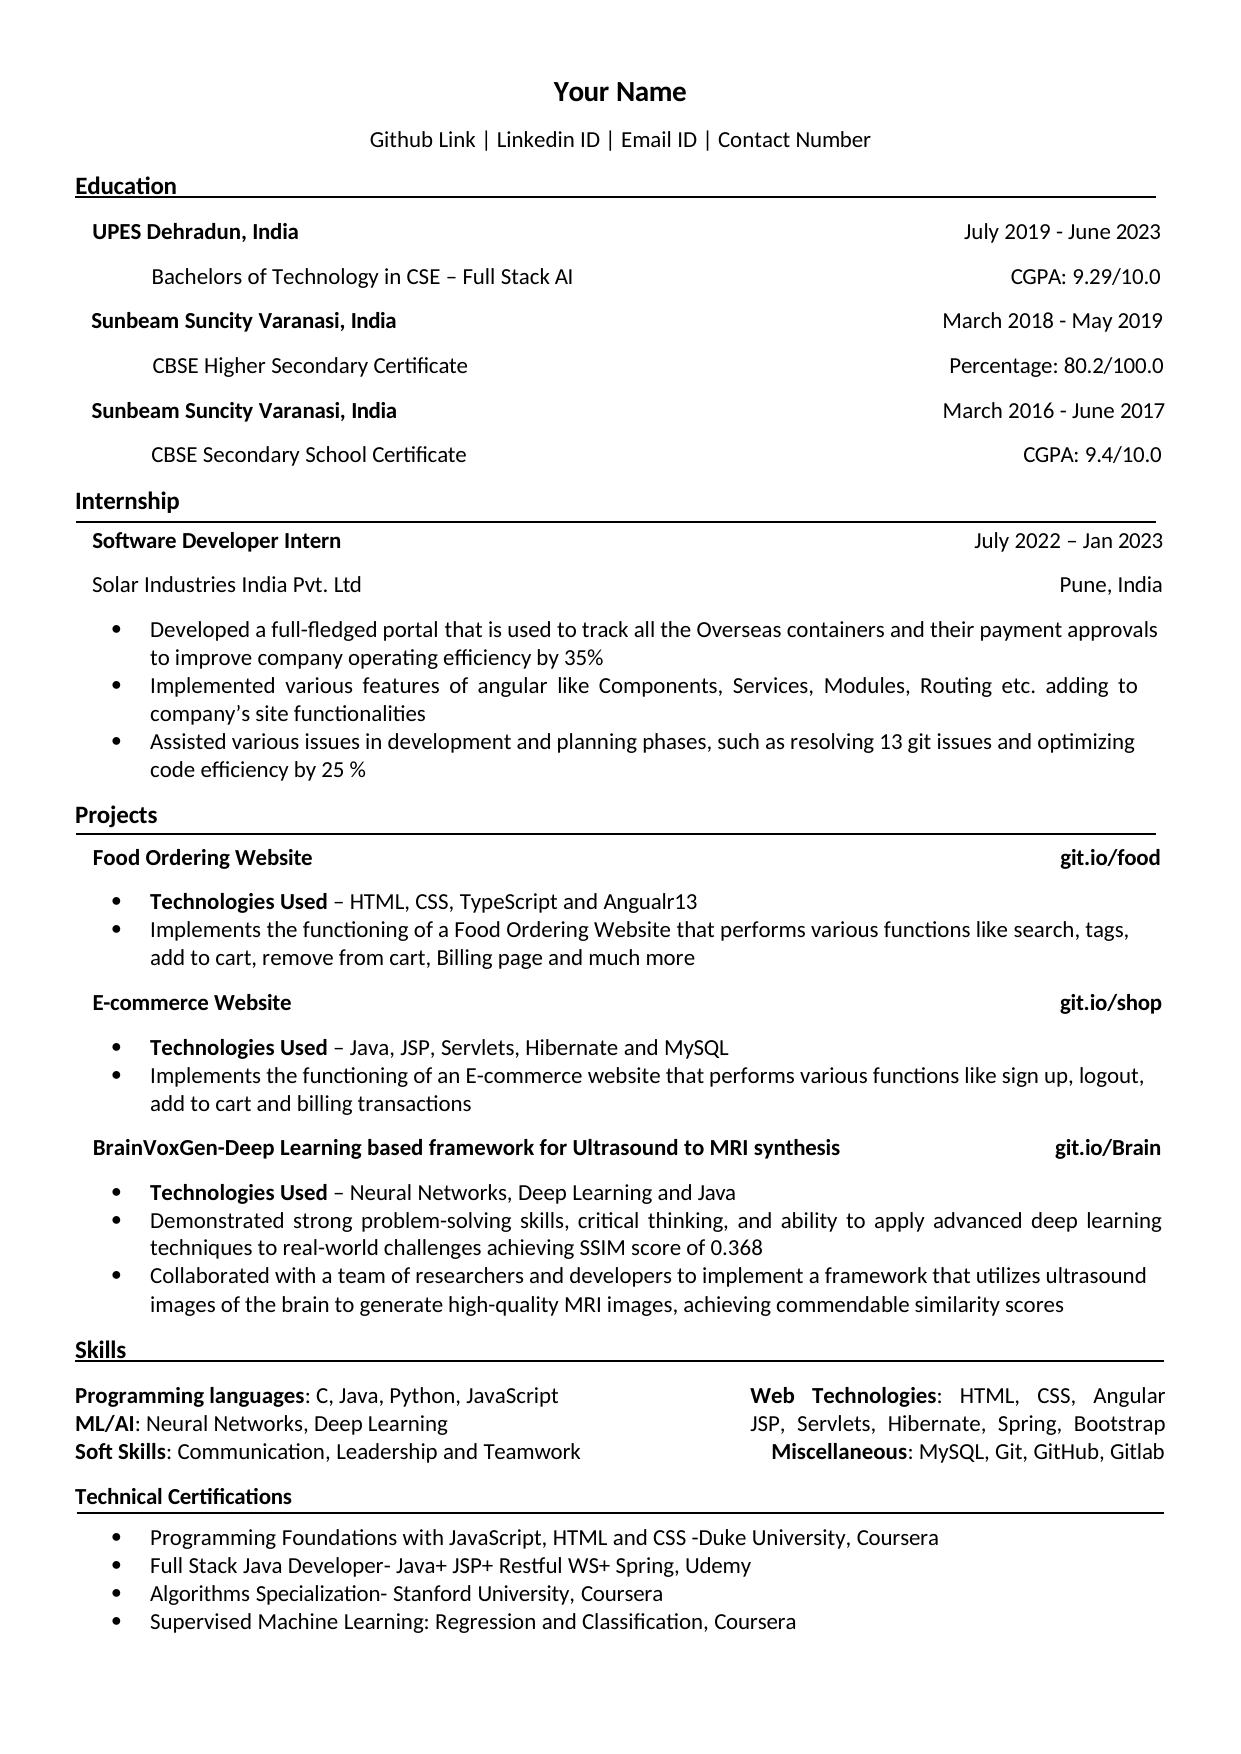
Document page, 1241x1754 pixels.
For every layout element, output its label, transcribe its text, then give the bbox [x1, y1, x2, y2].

list Technologies Used – Neural Networks, Deep Learning and Java [112, 1178, 1166, 1206]
list Implemented various features of angular like Components, Services, Modules, Routing etc. adding to company’s site functionalities [112, 671, 1165, 727]
text Programming languages: C, Java, Python, JavaScript Web Technologies: HTML, CSS, Angular ML/AI: Neural Networks, Deep Learning JSP, Servlets, Hibernate, Spring, Bootstrap Soft Skills: Communication, Leadership and Teamwork Miscellaneous: MySQL, Git, GitHub, Gitlab [75, 1381, 1166, 1466]
list Algorithms Specialization- Stanford University, Coursera [112, 1579, 1166, 1607]
subtitle BrainVoxGen-Deep Learning based framework for Ultrasound to MRI synthesis git.io/Brain [74, 1133, 1161, 1161]
subtitle Internship [75, 485, 1166, 516]
text Bachelors of Technology in CSE – Full Stack AI CGPA: 9.29/10.0 [74, 262, 1161, 290]
text Sunbeam Suncity Varanasi, India March 2018 - May 2019 [74, 307, 1163, 335]
subtitle Technical Certifications [75, 1482, 1166, 1510]
list Assisted various issues in development and planning phases, such as resolving 13 git issues and optimizing code efficiency by 25 % [112, 727, 1165, 783]
text Solar Industries India Pvt. Ltd Pune, India [74, 570, 1163, 598]
list Implements the functioning of a Food Ordering Website that performs various functions like search, tags, add to cart, remove from cart, Billing page and much more [112, 915, 1166, 971]
subtitle Projects [75, 800, 1166, 830]
list Full Stack Java Developer- Java+ JSP+ Restful WS+ Spring, Udemy [112, 1551, 1166, 1579]
list Collaborated with a team of researchers and developers to implement a framework that utilizes ultrasound images of the brain to generate high-quality MRI images, achieving commendable similarity scores [112, 1262, 1165, 1318]
subtitle Skills [75, 1334, 1166, 1365]
subtitle E-commerce Website git.io/shop [74, 988, 1162, 1016]
text UPES Dehradun, India July 2019 - June 2023 [74, 217, 1161, 245]
text CBSE Higher Secondary Certificate Percentage: 80.2/100.0 [74, 351, 1164, 379]
list Technologies Used – Java, JSP, Servlets, Hibernate and MySQL [112, 1033, 1166, 1061]
list Supervised Machine Learning: Regression and Classification, Coursera [112, 1607, 1166, 1635]
list Programming Foundations with JavaScript, HTML and CSS -Duke University, Coursera [112, 1523, 1166, 1551]
text CBSE Secondary School Certificate CGPA: 9.4/10.0 [74, 441, 1162, 469]
list Implements the functioning of an E-commerce website that performs various functions like sign up, logout, add to cart and billing transactions [112, 1061, 1165, 1117]
subtitle Food Ordering Website git.io/food [74, 843, 1161, 871]
text Sunbeam Suncity Varanasi, India March 2016 - June 2017 [74, 396, 1165, 424]
list Developed a full-fledged portal that is used to track all the Overseas containers and their payment approvals to improve company operating efficiency by 35% [112, 615, 1166, 671]
title Your Name [83, 73, 1158, 109]
list Demonstrated strong problem-solving skills, critical thinking, and ability to apply advanced deep learning techniques to real-world challenges achieving SSIM score of 0.368 [112, 1206, 1165, 1261]
text Github Link | Linkedin ID | Email ID | Contact Number [83, 125, 1158, 153]
subtitle Education [74, 170, 1158, 201]
text Software Developer Intern July 2022 – Jan 2023 [74, 526, 1163, 554]
list Technologies Used – HTML, CSS, TypeScript and Angualr13 [112, 887, 1166, 915]
